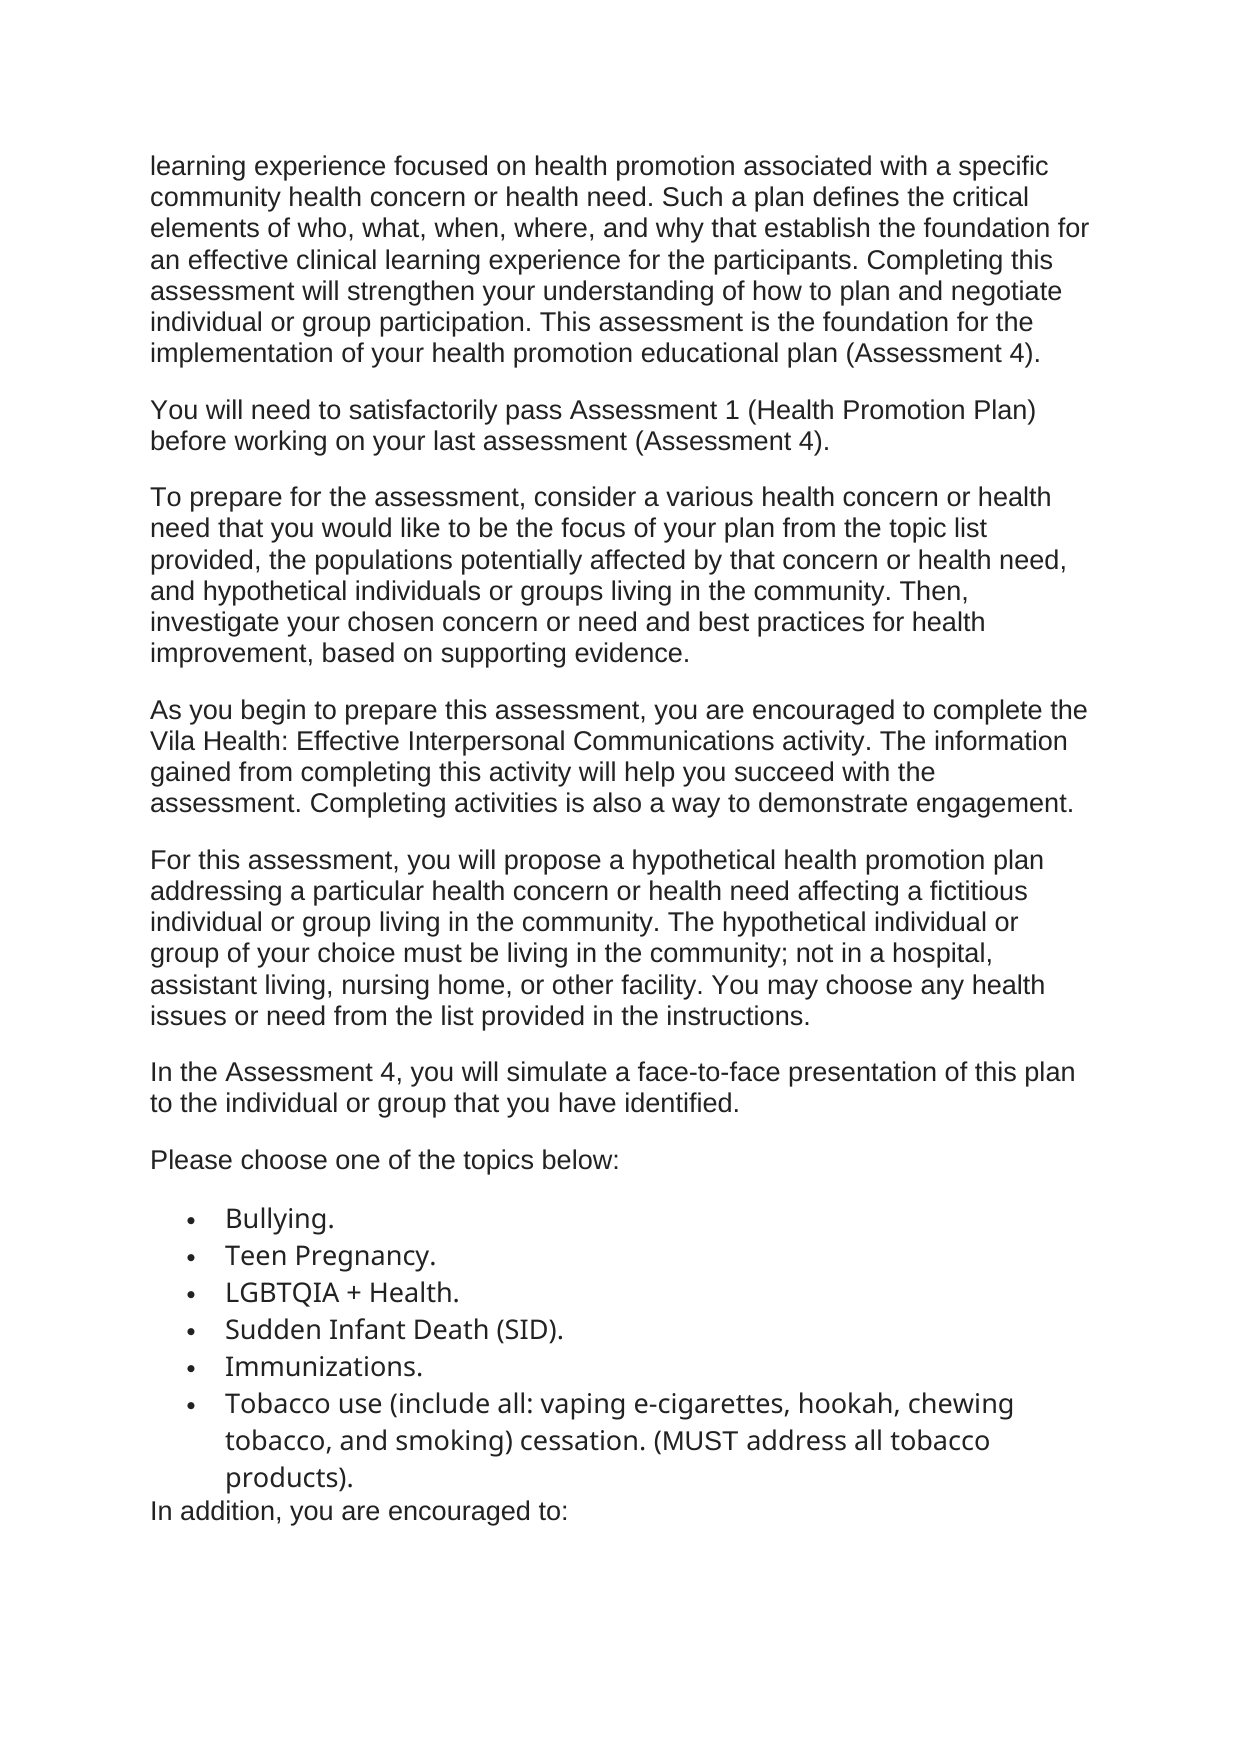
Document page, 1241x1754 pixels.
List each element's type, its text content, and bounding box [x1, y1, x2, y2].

list Immunizations. [187, 1347, 1090, 1384]
list Tobacco use (include all: vaping e-cigarettes, hookah, chewing tobacco, and smoking) cessation. (MUST address all tobacco products). [187, 1384, 1090, 1495]
text For this assessment, you will propose a hypothetical health promotion plan addressing a particular health concern or health need affecting a fictitious individual or group living in the community. The hypothetical individual or group of your choice must be living in the community; not in a hospital, assistant living, nursing home, or other facility. You may choose any health issues or need from the list provided in the instructions. [150, 844, 1090, 1031]
text As you begin to prepare this assessment, you are encouraged to complete the Vila Health: Effective Interpersonal Communications activity. The information gained from completing this activity will help you succeed with the assessment. Completing activities is also a way to demonstrate engagement. [150, 694, 1090, 819]
list Bullying. [187, 1200, 1090, 1237]
text To prepare for the assessment, consider a various health concern or health need that you would like to be the focus of your plan from the topic list provided, the populations potentially affected by that concern or health need, and hypothetical individuals or groups living in the community. Then, investigate your chosen concern or need and best practices for health improvement, based on supporting evidence. [150, 481, 1090, 669]
text In the Assessment 4, you will simulate a face-to-face presentation of this plan to the individual or group that you have identified. [150, 1056, 1090, 1119]
list LGBTQIA + Health. [187, 1274, 1090, 1311]
text In addition, you are encouraged to: [150, 1495, 1090, 1526]
list Teen Pregnancy. [187, 1237, 1090, 1274]
text Please choose one of the topics below: [150, 1144, 1090, 1175]
text You will need to satisfactorily pass Assessment 1 (Health Promotion Plan) before working on your last assessment (Assessment 4). [150, 394, 1090, 456]
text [150, 150, 1090, 369]
list Sudden Infant Death (SID). [187, 1311, 1090, 1347]
